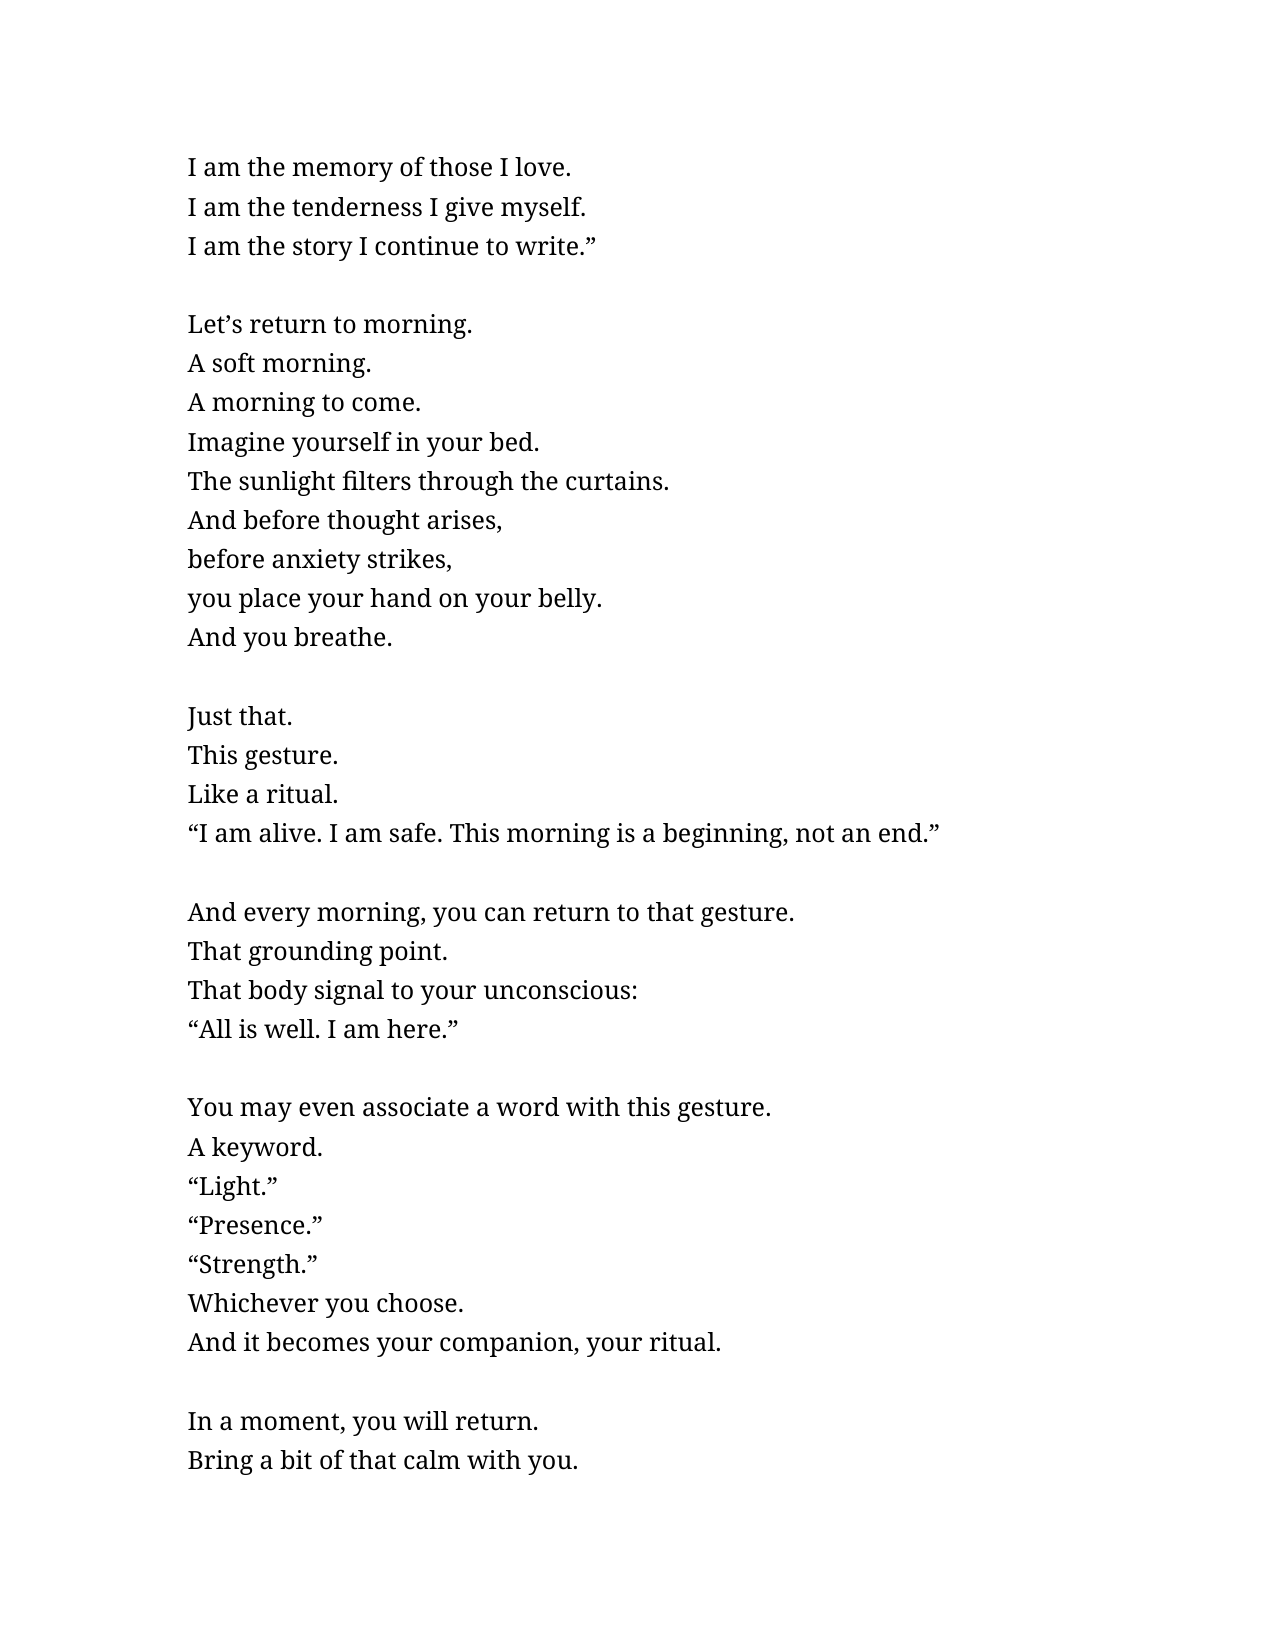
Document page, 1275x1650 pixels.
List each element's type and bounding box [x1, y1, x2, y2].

text [187, 150, 1087, 1477]
